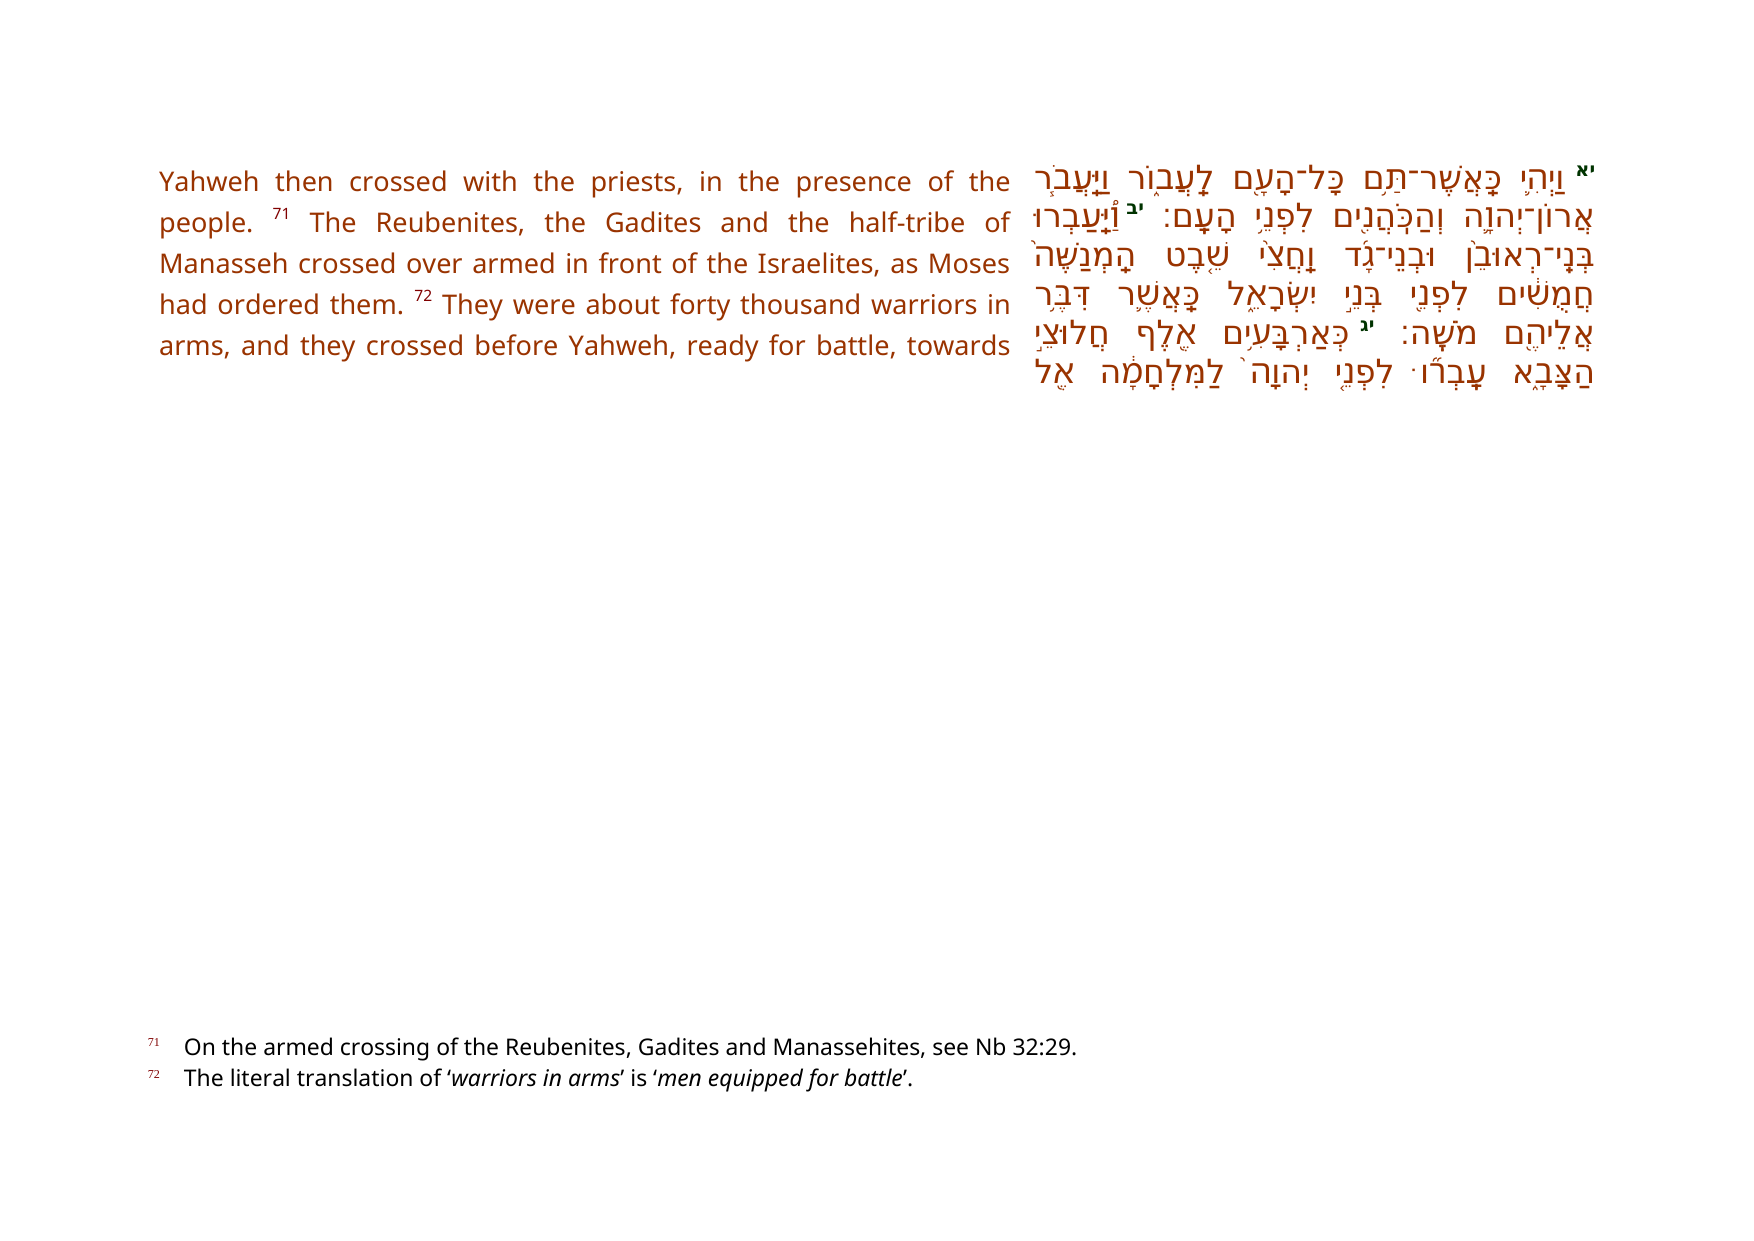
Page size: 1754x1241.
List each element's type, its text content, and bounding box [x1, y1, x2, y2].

table_cell י וְהַכֹּֽהֲנִ֞ים נֹֽשְׂאֵ֣י הָֽאָר֗וֹן עֹֽמְדִים֮ בְּת֣וֹךְ הַיַּרְדֵּן֒ עַ֣ד תֹּ֣ם כָּֽל־הַ֠דָּבָר אֲשֶׁר־צִוָּ֨ה יְהוָ֤ה אֶת־יְהוֹשֻׁ֨עַ֙ לְדַבֵּ֣ר אֶל־הָעָ֔ם כְּכֹ֛ל אֲשֶׁר־צִוָּ֥ה מֹשֶׁ֖ה אֶת־יְהוֹשֻׁ֑עַ וַיְמַֽהֲר֥וּ הָעָ֖ם וַֽיַּעֲבֹֽרוּ׃ יא וַיְהִ֛י כַּֽאֲשֶׁר־תַּ֥ם כָּל־הָעָ֖ם לַֽעֲב֑וֹר וַיַּֽעֲבֹ֧ר אֲרוֹן־יְהוָ֛ה וְהַכֹּֽהֲנִ֖ים לִפְנֵ֥י הָעָֽם׃ יב וַ֠יַּֽעַבְרוּ בְּנֵֽי־רְאוּבֵ֨ן וּבְנֵי־גָ֜ד וַֽחֲצִ֨י שֵׁ֤בֶט הַֽמְנַשֶּׁה֙ חֲמֻשִׁ֔ים לִפְנֵ֖י בְּנֵ֣י יִשְׂרָאֵ֑ל כַּֽאֲשֶׁ֛ר דִּבֶּ֥ר אֲלֵיהֶ֖ם מֹשֶֽׁה׃ יג כְּאַרְבָּעִ֥ים אֶ֖לֶף חֲלוּצֵ֣י הַצָּבָ֑א עָֽבְר֞וּ לִפְנֵ֤י יְהוָה֙ לַמִּלְחָמָ֔ה אֶ֖ל עַֽרְב֥וֹת יְרִיחֽוֹ׃ {ס} [1023, 148, 1606, 391]
table_cell The priests carrying the Ark stood still in the middle of the Jordan until everything was finished that Yahweh had directed Joshua to tell the people, all has Moses had instructed Joshua; and the people hurried across. When they were all over, the Ark of Yahweh then crossed with the priests, in the presence of the people. The Reubenites, the Gadites and the half-tribe of Manasseh crossed over armed in front of the Israelites, as Moses had ordered them. They were about forty thousand warriors in arms, and they crossed before Yahweh, ready for battle, towards the plain of Jericho. [148, 148, 1023, 391]
